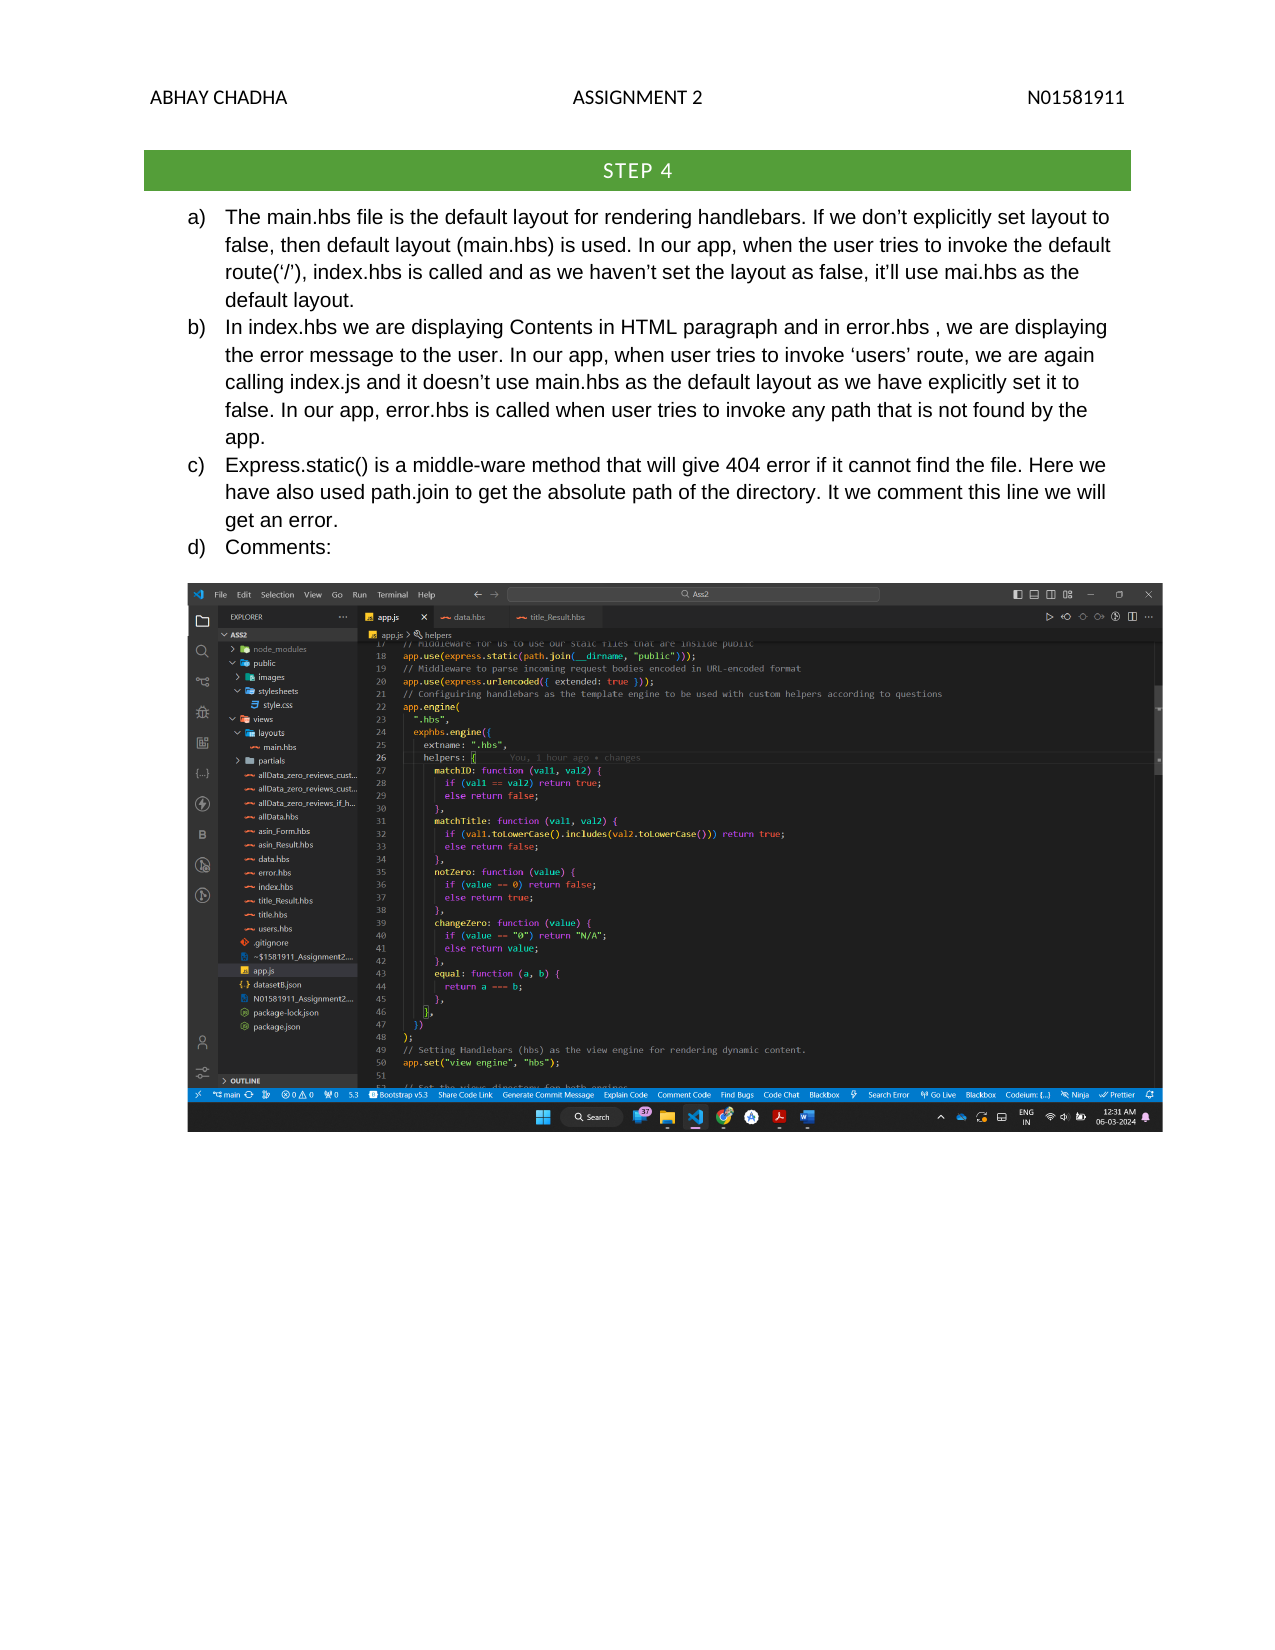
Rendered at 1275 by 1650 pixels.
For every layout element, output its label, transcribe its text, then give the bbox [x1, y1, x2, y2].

list Express.static() is a middle-ware method that will give 404 error if it cannot find the file. Here we have also used path.join to get the absolute path of the directory. It we comment this line we will get an error. [187, 453, 1125, 532]
list The main.hbs file is the default layout for rendering handlebars. If we don’t explicitly set layout to false, then default layout (main.hbs) is used. In our app, when the user tries to invoke the default route(‘/’), index.hbs is called and as we haven’t set the layout as false, it’ll use mai.hbs as the default layout. [187, 205, 1125, 312]
list In index.hbs we are displaying Contents in HTML paragraph and in error.hbs , we are displaying the error message to the user. In our app, when user tries to invoke ‘users’ route, we are again calling index.js and it doesn’t use main.hbs as the default layout as we have explicitly set it to false. In our app, error.hbs is called when user tries to invoke any path that is not found by the app. [187, 315, 1125, 449]
list Comments: [187, 535, 1125, 559]
picture [187, 583, 1163, 1132]
subtitle Step 4 [150, 156, 1125, 184]
